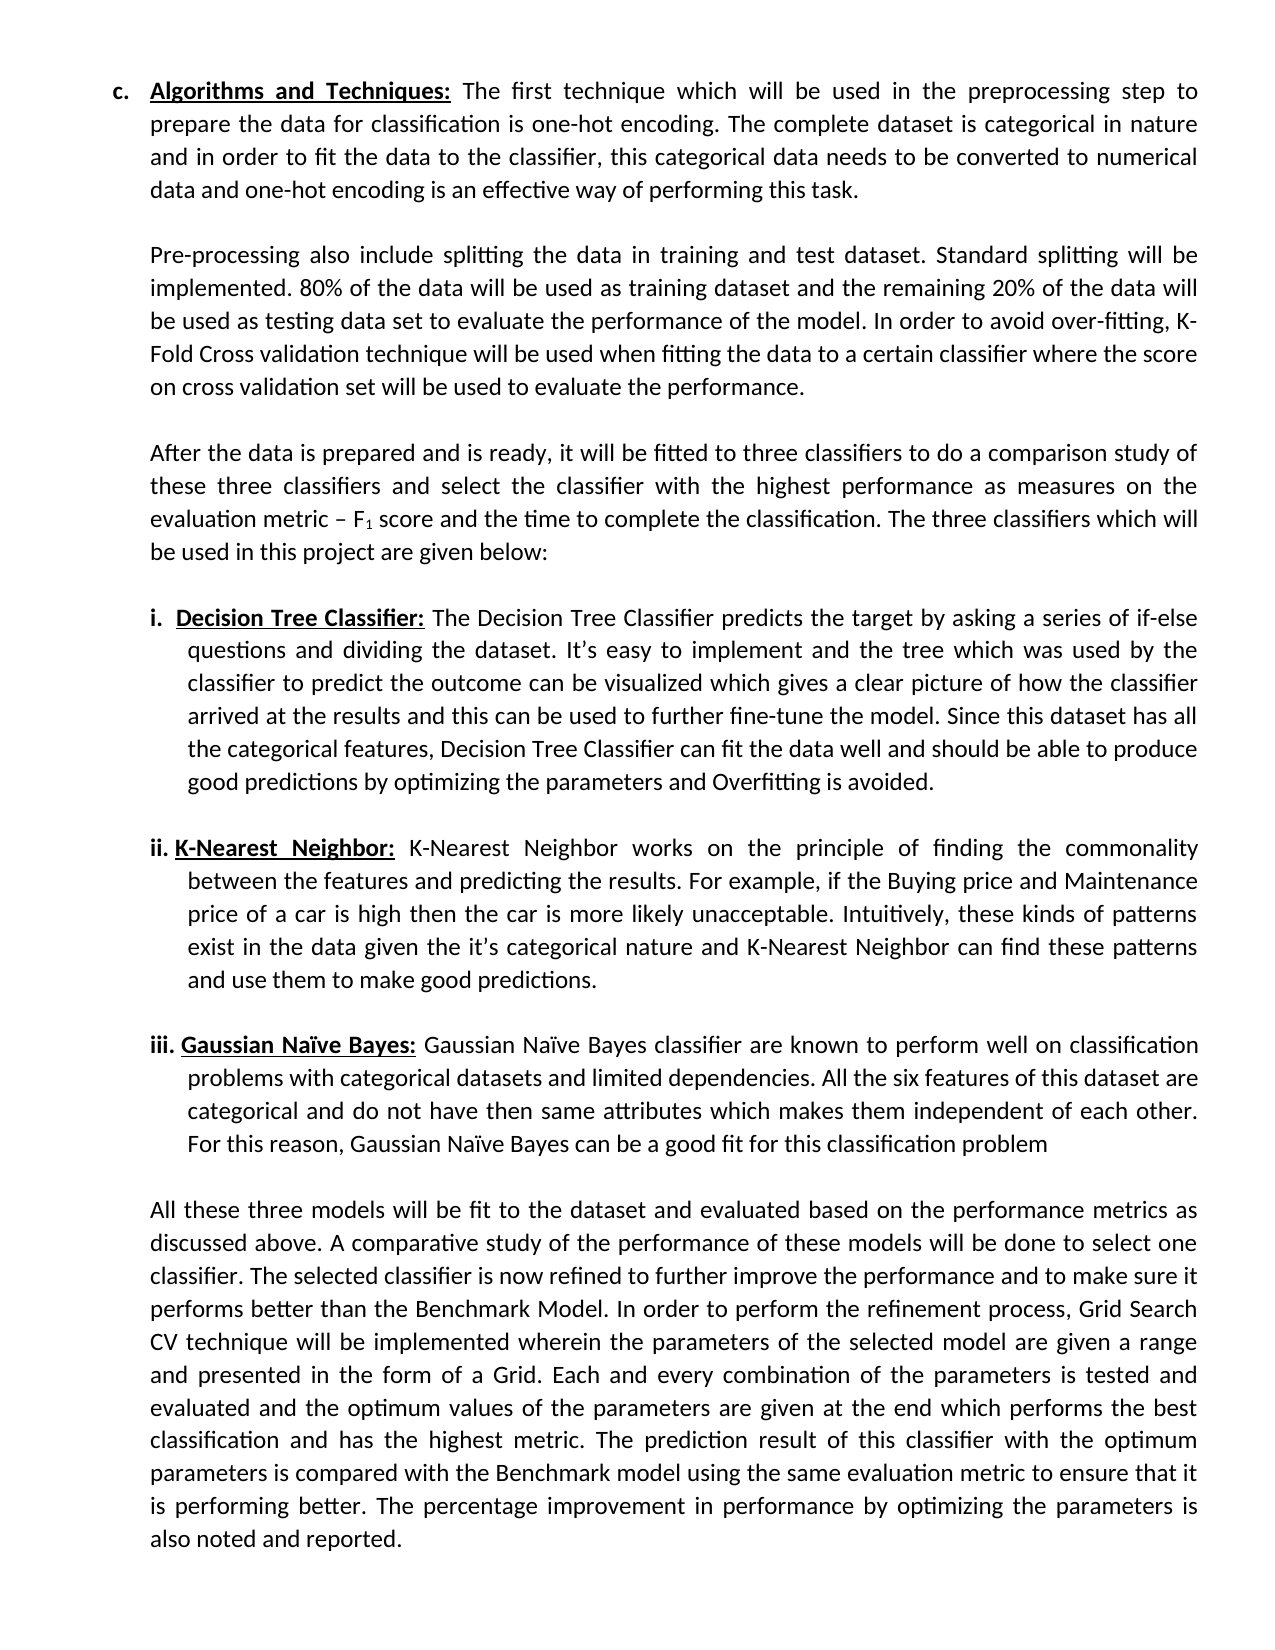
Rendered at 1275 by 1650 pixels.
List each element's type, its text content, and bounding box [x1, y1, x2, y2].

list After the data is prepared and is ready, it will be fitted to three classifiers to do a comparison study of these three classifiers and select the classifier with the highest performance as measures on the evaluation metric – F1 score and the time to complete the classification. The three classifiers which will be used in this project are given below: [150, 437, 1200, 566]
list Gaussian Naïve Bayes: Gaussian Naïve Bayes classifier are known to perform well on classification problems with categorical datasets and limited dependencies. All the six features of this dataset are categorical and do not have then same attributes which makes them independent of each other. For this reason, Gaussian Naïve Bayes can be a good fit for this classification problem [150, 1029, 1200, 1159]
list K-Nearest Neighbor: K-Nearest Neighbor works on the principle of finding the commonality between the features and predicting the results. For example, if the Buying price and Maintenance price of a car is high then the car is more likely unacceptable. Intuitively, these kinds of patterns exist in the data given the it’s categorical nature and K-Nearest Neighbor can find these patterns and use them to make good predictions. [150, 832, 1200, 994]
list Algorithms and Techniques: The first technique which will be used in the preprocessing step to prepare the data for classification is one-hot encoding. The complete dataset is categorical in nature and in order to fit the data to the classifier, this categorical data needs to be converted to numerical data and one-hot encoding is an effective way of performing this task. [112, 75, 1200, 204]
list Pre-processing also include splitting the data in training and test dataset. Standard splitting will be implemented. 80% of the data will be used as training dataset and the remaining 20% of the data will be used as testing data set to evaluate the performance of the model. In order to avoid over-fitting, K-Fold Cross validation technique will be used when fitting the data to a certain classifier where the score on cross validation set will be used to evaluate the performance. [150, 239, 1200, 402]
list Decision Tree Classifier: The Decision Tree Classifier predicts the target by asking a series of if-else questions and dividing the dataset. It’s easy to implement and the tree which was used by the classifier to predict the outcome can be visualized which gives a clear picture of how the classifier arrived at the results and this can be used to further fine-tune the model. Since this dataset has all the categorical features, Decision Tree Classifier can fit the data well and should be able to produce good predictions by optimizing the parameters and Overfitting is avoided. [150, 602, 1200, 797]
list All these three models will be fit to the dataset and evaluated based on the performance metrics as discussed above. A comparative study of the performance of these models will be done to select one classifier. The selected classifier is now refined to further improve the performance and to make sure it performs better than the Benchmark Model. In order to perform the refinement process, Grid Search CV technique will be implemented wherein the parameters of the selected model are given a range and presented in the form of a Grid. Each and every combination of the parameters is tested and evaluated and the optimum values of the parameters are given at the end which performs the best classification and has the highest metric. The prediction result of this classifier with the optimum parameters is compared with the Benchmark model using the same evaluation metric to ensure that it is performing better. The percentage improvement in performance by optimizing the parameters is also noted and reported. [150, 1194, 1200, 1554]
